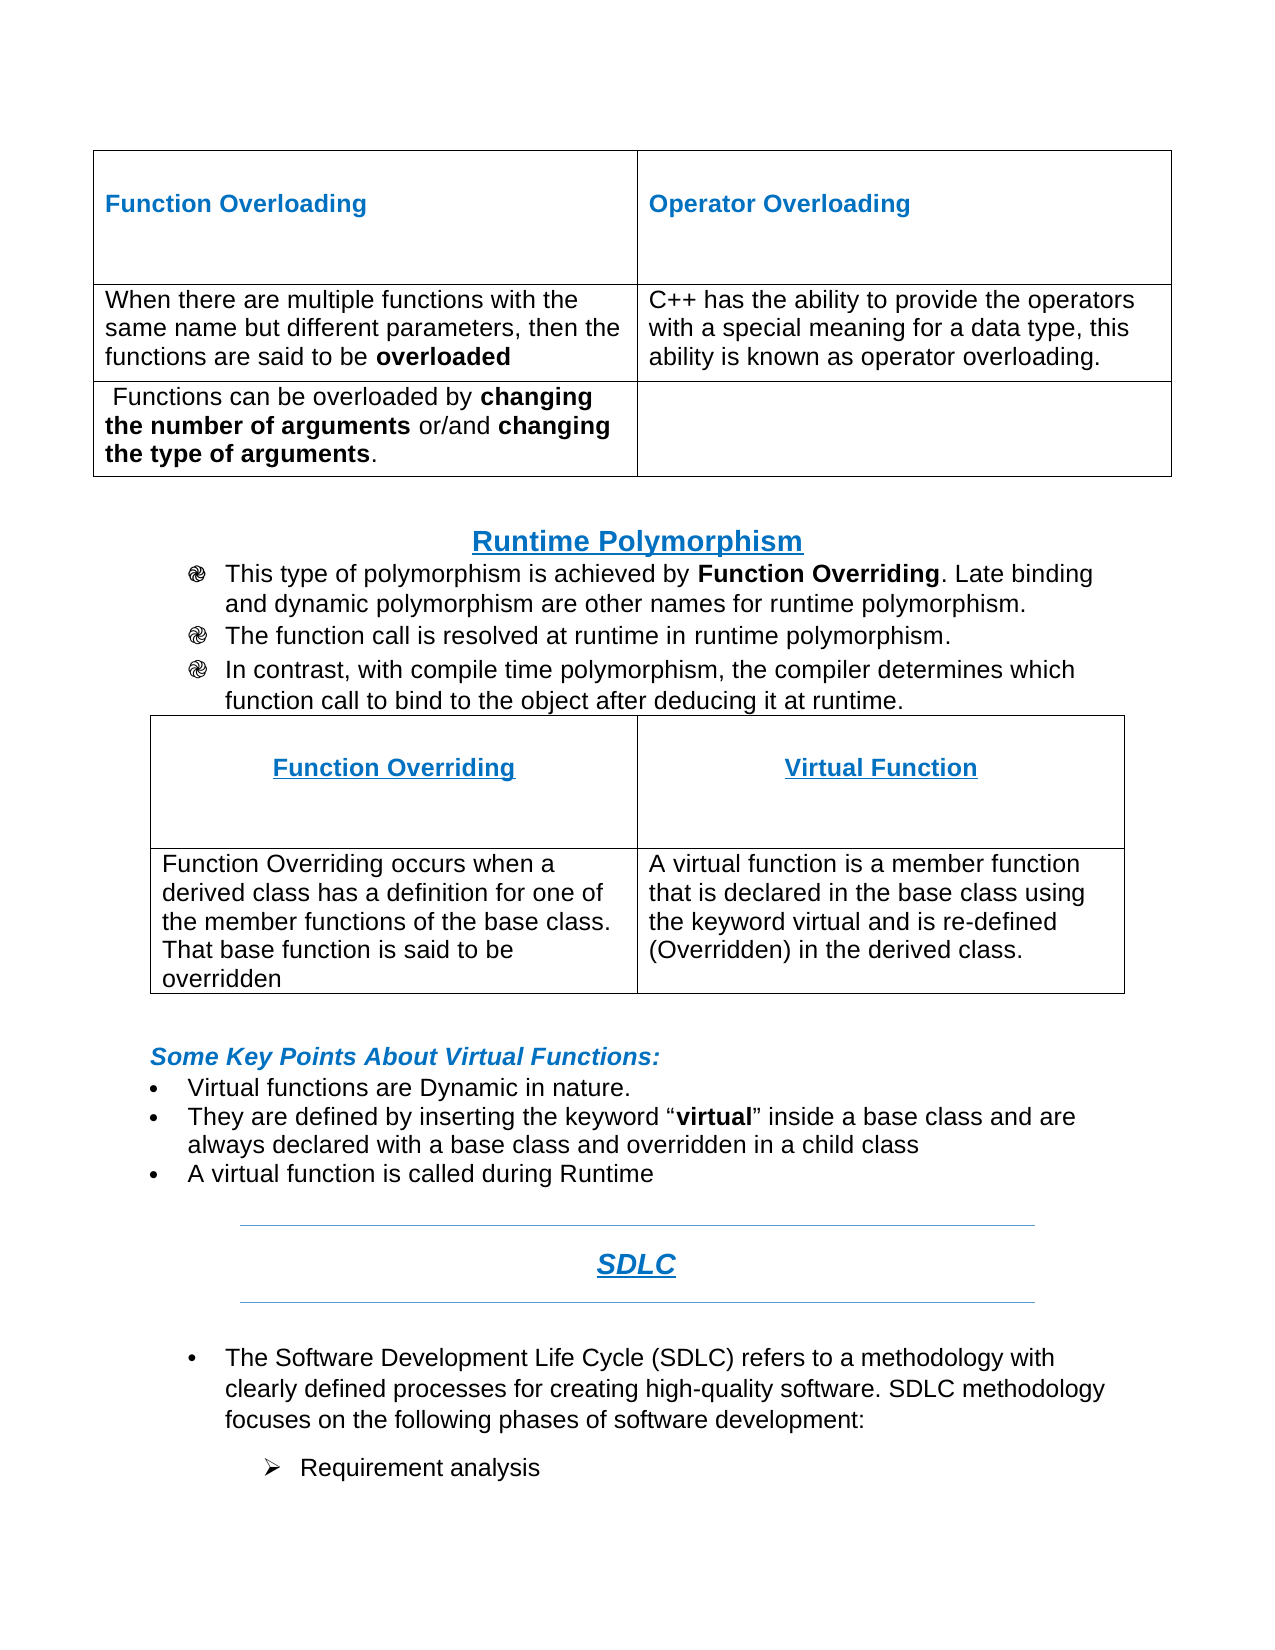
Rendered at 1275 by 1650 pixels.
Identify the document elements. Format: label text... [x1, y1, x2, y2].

table_header Virtual Function [638, 716, 1124, 848]
list Requirement analysis [262, 1452, 1125, 1481]
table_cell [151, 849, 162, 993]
table_cell When there are multiple functions with the same name but different parameters, then the functions are said to be overloaded [94, 285, 637, 381]
list This type of polymorphism is achieved by Function Overriding. Late binding and dynamic polymorphism are other names for runtime polymorphism. [187, 558, 1125, 618]
table_cell Function Overriding occurs when a derived class has a definition for one of the member functions of the base class. That base function is said to be overridden [282, 849, 637, 993]
table_header Function Overloading [94, 151, 637, 283]
list The Software Development Life Cycle (SDLC) refers to a methodology with clearly defined processes for creating high-quality software. SDLC methodology focuses on the following phases of software development: [187, 1343, 1125, 1433]
list A virtual function is called during Runtime [150, 1159, 1125, 1188]
subtitle Runtime Polymorphism [150, 524, 1125, 558]
text SDLC [240, 1226, 1035, 1302]
table_header Operator Overloading [638, 151, 1171, 283]
table_cell Functions can be overloaded by changing the number of arguments or/and changing the type of arguments. [94, 382, 637, 476]
table_cell A virtual function is a member function that is declared in the base class using the keyword virtual and is re-defined (Overridden) in the derived class. [638, 849, 1124, 993]
table_header Function Overriding [151, 716, 637, 848]
table_cell C++ has the ability to provide the operators with a special meaning for a data type, this ability is known as operator overloading. [638, 285, 1171, 381]
list In contrast, with compile time polymorphism, the compiler determines which function call to bind to the object after deducing it at runtime. [187, 652, 1125, 715]
list Virtual functions are Dynamic in nature. [150, 1073, 1125, 1102]
list They are defined by inserting the keyword “virtual” inside a base class and are always declared with a base class and overridden in a child class [150, 1102, 1125, 1159]
subtitle Some Key Points About Virtual Functions: [150, 1042, 1125, 1071]
table_cell [638, 382, 1171, 476]
list The function call is resolved at runtime in runtime polymorphism. [187, 618, 1125, 652]
